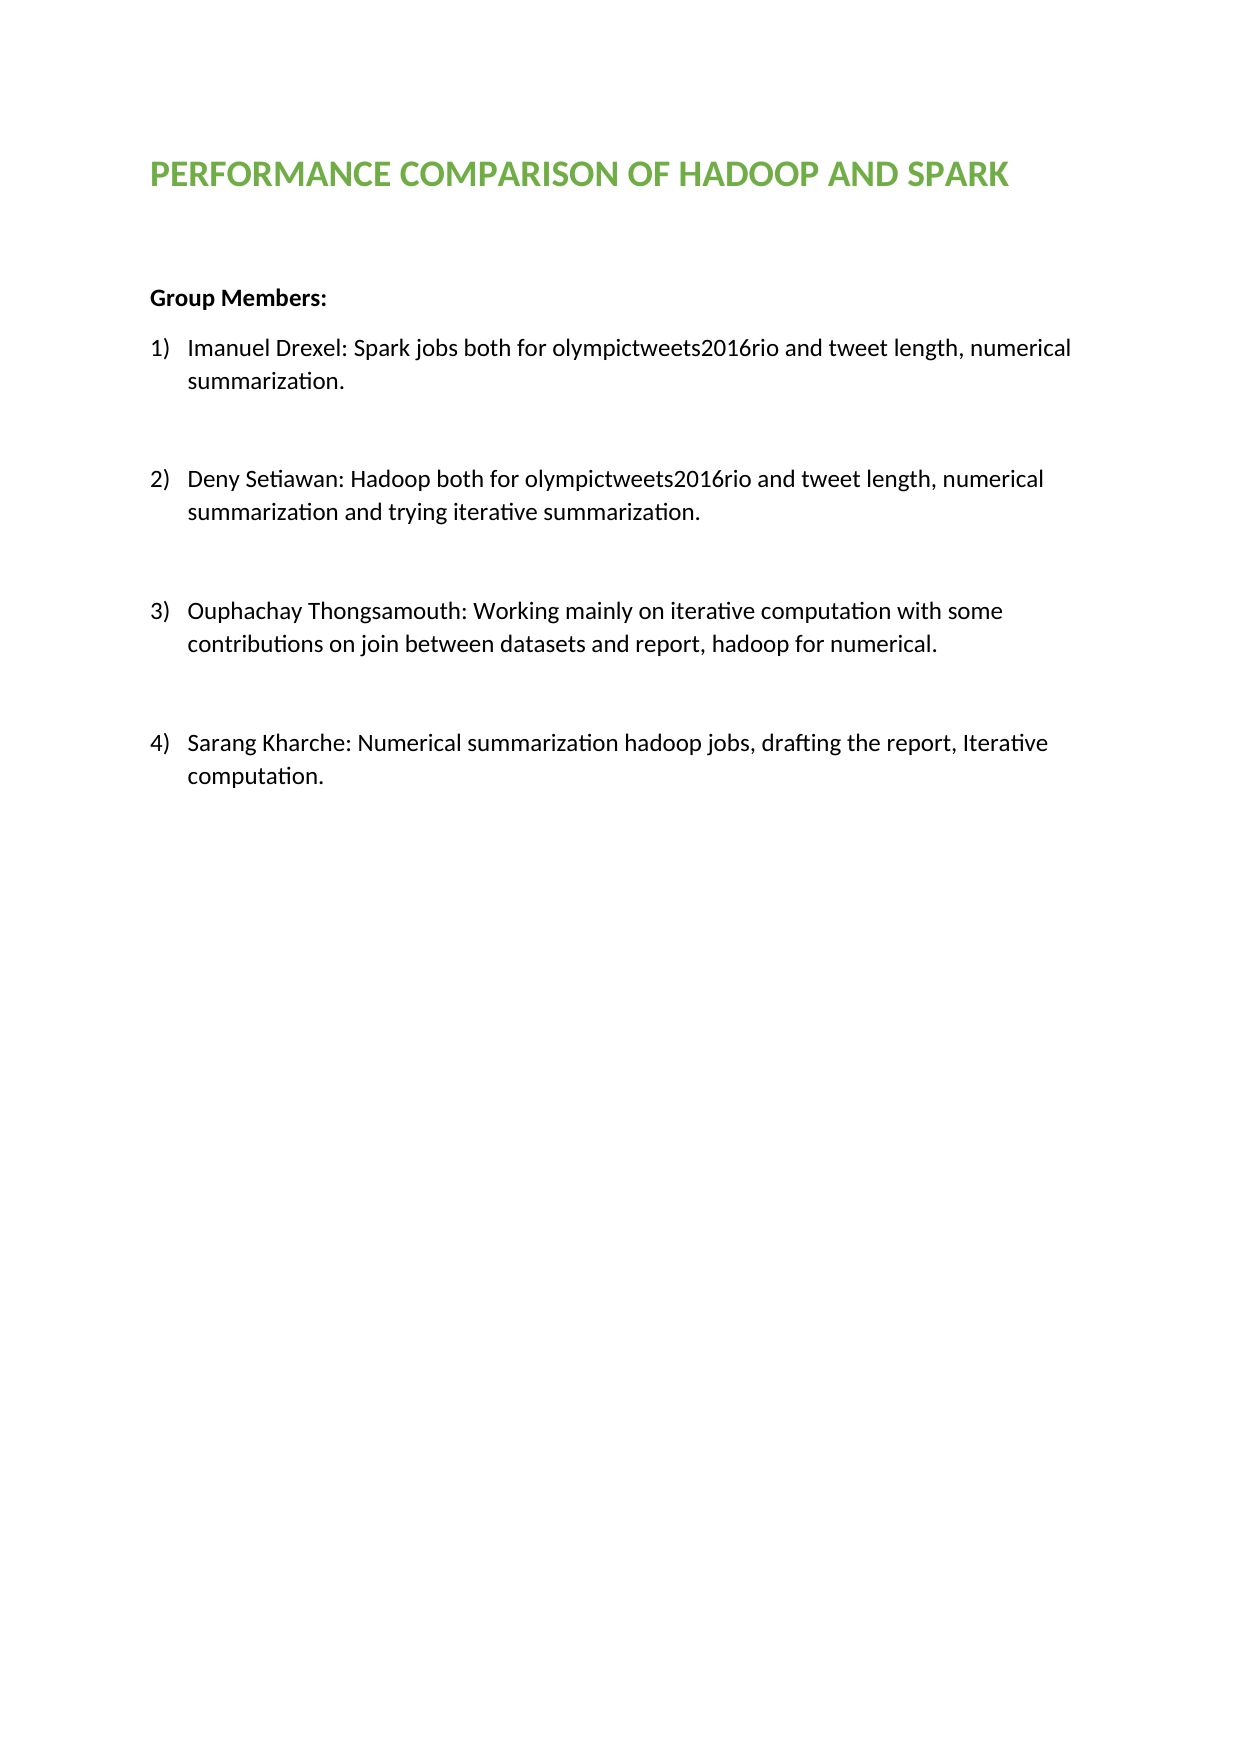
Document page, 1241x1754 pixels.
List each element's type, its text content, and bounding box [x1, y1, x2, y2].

text PERFORMANCE COMPARISON OF HADOOP AND SPARK [150, 150, 1090, 196]
text Group Members: [150, 282, 1090, 313]
list Deny Setiawan: Hadoop both for olympictweets2016rio and tweet length, numerical summarization and trying iterative summarization. [150, 463, 1090, 527]
list Imanuel Drexel: Spark jobs both for olympictweets2016rio and tweet length, numerical summarization. [150, 332, 1090, 395]
list Sarang Kharche: Numerical summarization hadoop jobs, drafting the report, Iterative computation. [150, 727, 1090, 791]
list Ouphachay Thongsamouth: Working mainly on iterative computation with some contributions on join between datasets and report, hadoop for numerical. [150, 595, 1090, 659]
